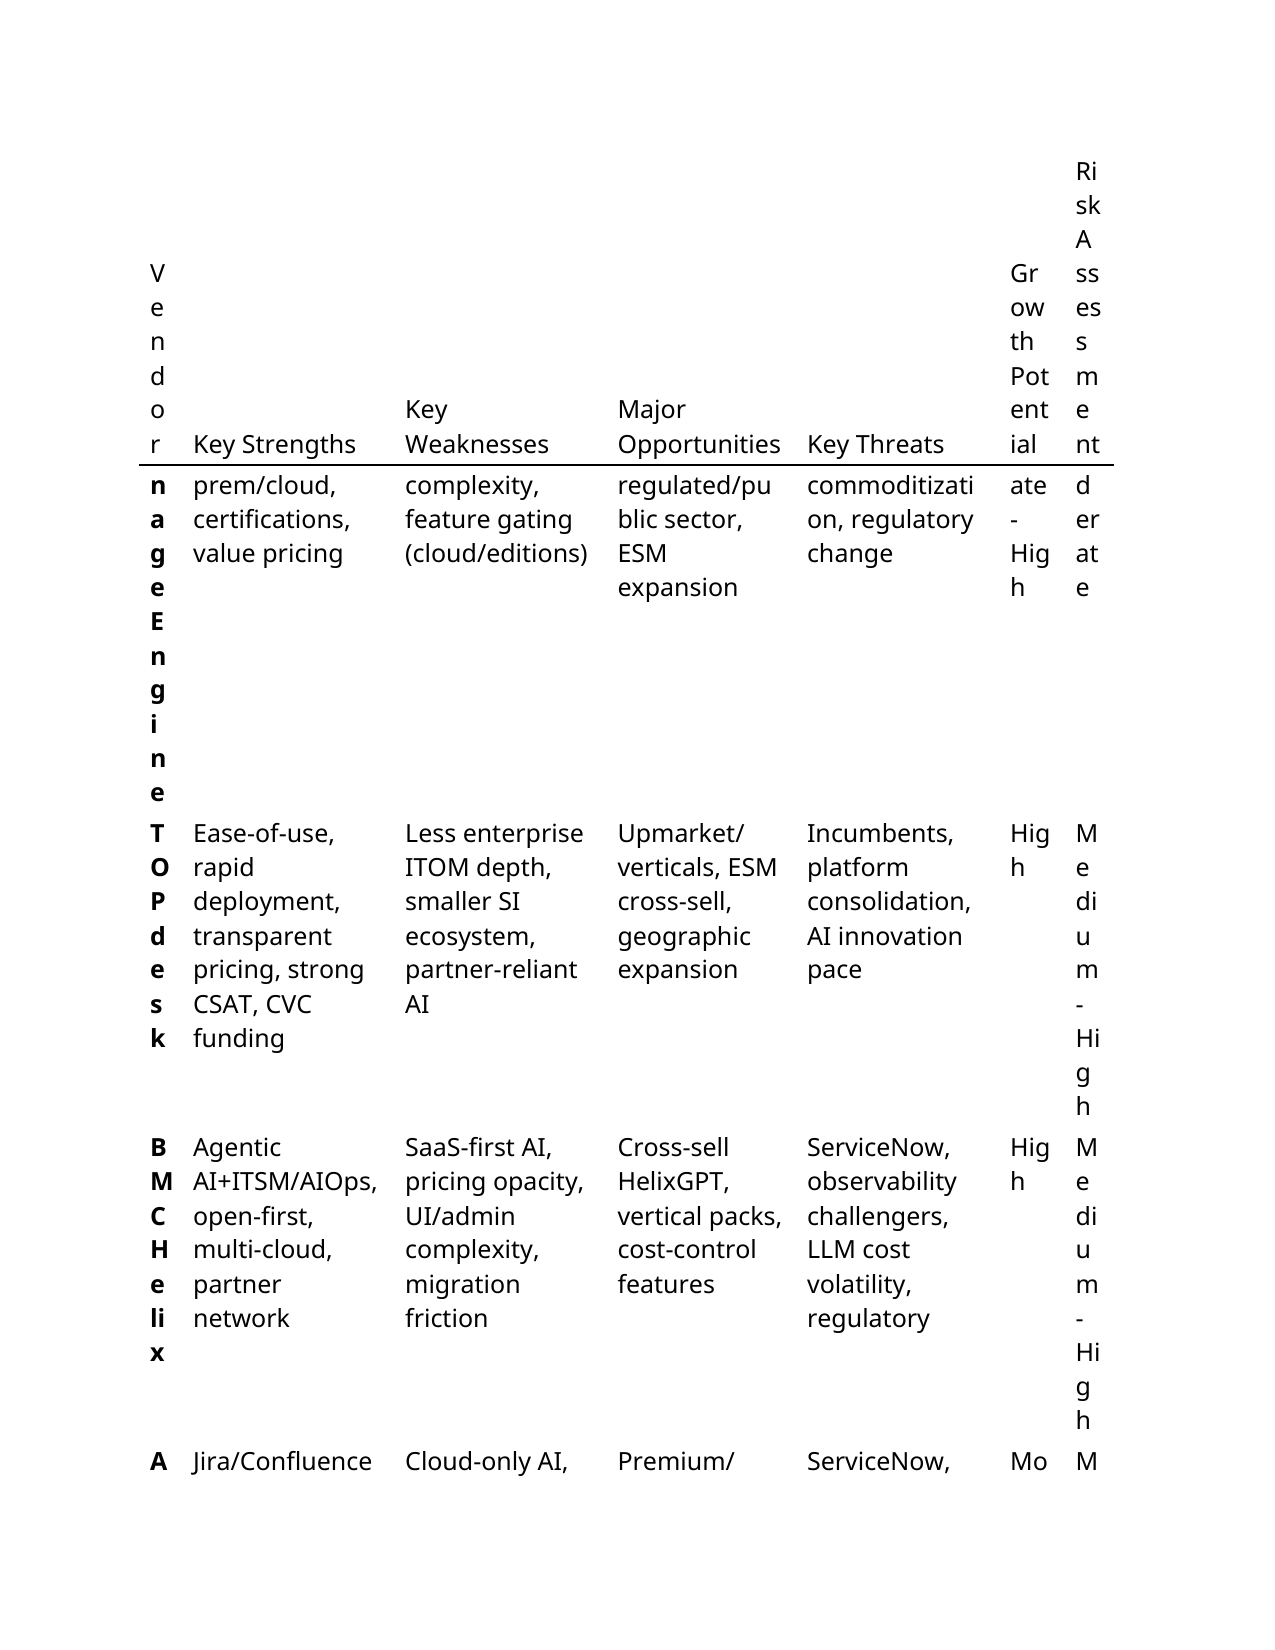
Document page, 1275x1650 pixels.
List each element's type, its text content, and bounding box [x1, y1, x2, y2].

table_cell SaaS-first AI, pricing opacity, UI/admin complexity, migration friction [394, 1126, 606, 1440]
table_cell Moderate [1064, 466, 1114, 812]
table_cell Agentic AI+ITSM/AIOps, open-first, multi-cloud, partner network [182, 1126, 394, 1440]
table_cell ManageEngine [139, 466, 182, 812]
table_cell ServiceNow, observability challengers, LLM cost volatility, regulatory [796, 1126, 999, 1440]
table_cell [394, 1440, 606, 1478]
table_cell TOPdesk [139, 812, 182, 1126]
table_header Key Weaknesses [394, 150, 606, 464]
table_cell Medium-High [1064, 1126, 1114, 1440]
table_cell Upmarket/verticals, ESM cross-sell, geographic expansion [606, 812, 796, 1126]
table_cell Incumbents, platform consolidation, AI innovation pace [796, 812, 999, 1126]
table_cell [394, 466, 606, 812]
table_cell Cross-sell HelixGPT, vertical packs, cost-control features [606, 1126, 796, 1440]
table_cell High [999, 1126, 1064, 1440]
table_cell Medium [1064, 1440, 1114, 1478]
table_header Major Opportunities [606, 150, 796, 464]
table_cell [182, 1440, 394, 1478]
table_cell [796, 1440, 999, 1478]
table_header Risk Assessment [1064, 150, 1114, 464]
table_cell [796, 466, 999, 812]
table_header Key Threats [796, 150, 999, 464]
table_cell Moderate-High [999, 1440, 1064, 1478]
table_cell Atlassian JSM [139, 1440, 182, 1478]
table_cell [606, 466, 796, 812]
table_header Growth Potential [999, 150, 1064, 464]
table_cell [182, 466, 394, 812]
table_cell Medium-High [1064, 812, 1114, 1126]
table_cell Ease-of-use, rapid deployment, transparent pricing, strong CSAT, CVC funding [182, 812, 394, 1126]
table_cell BMC Helix [139, 1126, 182, 1440]
table_cell Less enterprise ITOM depth, smaller SI ecosystem, partner-reliant AI [394, 812, 606, 1126]
table_header Key Strengths [182, 150, 394, 464]
table_cell Moderate-High [999, 466, 1064, 812]
table_cell High [999, 812, 1064, 1126]
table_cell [606, 1440, 796, 1478]
table_header Vendor [139, 150, 182, 464]
